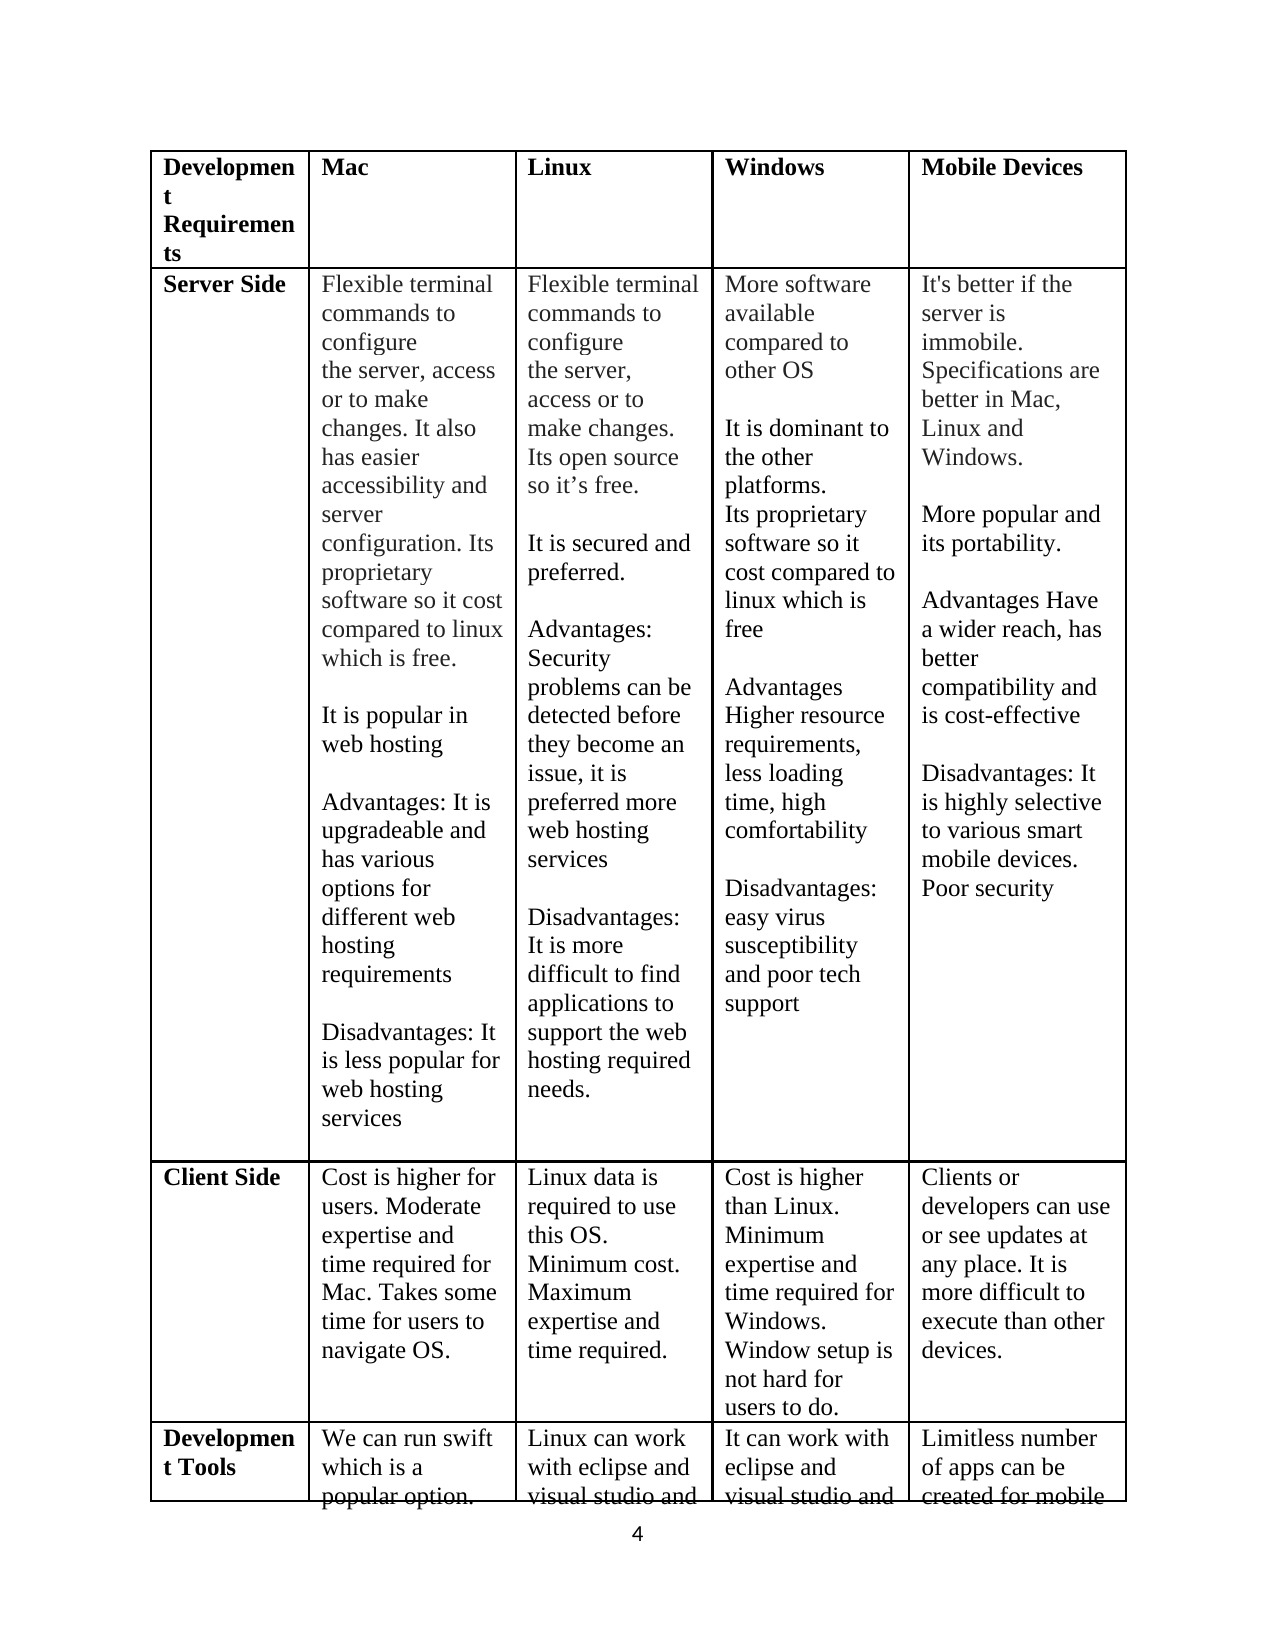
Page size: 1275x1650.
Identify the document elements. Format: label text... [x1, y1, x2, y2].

table_header Mobile Devices [910, 152, 1125, 267]
table_cell Cost is higher for users. Moderate expertise and time required for Mac. Takes some time for users to navigate OS. [310, 1163, 515, 1421]
table_cell Clients or developers can use or see updates at any place. It is more difficult to execute than other devices. [910, 1163, 1125, 1421]
table_cell Cost is higher than Linux. Minimum expertise and time required for Windows. Window setup is not hard for users to do. [714, 1163, 908, 1421]
table_cell Flexible terminal commands to configure the server, access or to make changes. Its open source so it’s free. It is secured and preferred. Advantages: Security problems can be detected before they become an issue, it is preferred more web hosting services Disadvantages: It is more difficult to find applications to support the web hosting required needs. [517, 269, 711, 1160]
table_cell Client Side [152, 1163, 308, 1421]
table_cell Flexible terminal commands to configure the server, access or to make changes. It also has easier accessibility and server configuration. Its proprietary software so it cost compared to linux which is free. It is popular in web hosting Advantages: It is upgradeable and has various options for different web hosting requirements Disadvantages: It is less popular for web hosting services [310, 269, 515, 1160]
table_cell We can run swift which is a popular option. Mac can run all languages. Languages consist of HTML /CSS / JavaScript , etc. These can be PHP, Java, Python and Ruby. [310, 1423, 515, 1500]
table_cell Development Tools [152, 1423, 308, 1500]
table_cell Linux data is required to use this OS. Minimum cost. Maximum expertise and time required. [517, 1163, 711, 1421]
table_cell More software available compared to other OS It is dominant to the other platforms. Its proprietary software so it cost compared to linux which is free Advantages Higher resource requirements, less loading time, high comfortability Disadvantages: easy virus susceptibility and poor tech support [714, 269, 908, 1160]
table_cell Server Side [152, 269, 308, 1160]
table_cell It can work with eclipse and visual studio and has multiple tools. Languages consist of HTML/ CSS/ JavaScript, etc. These can be Java, Ruby, PHP and Python. [714, 1423, 908, 1500]
table_header Linux [517, 152, 711, 267]
table_cell It's better if the server is immobile. Specifications are better in Mac, Linux and Windows. More popular and its portability. Advantages Have a wider reach, has better compatibility and is cost-effective Disadvantages: It is highly selective to various smart mobile devices. Poor security [910, 269, 1125, 1160]
table_cell Limitless number of apps can be created for mobile devices using android or swift. This can also work on Windows, Mac or Linux. Languages consist of HTML/ CSS/ JavaScript, etc. These can be Java, PHP, Python, and Ruby. [910, 1423, 1125, 1500]
table_cell Linux can work with eclipse and visual studio and has easy to use tools. Languages consist of HTML/ CSS/ JavaScript, etc. These can be Python, Ruby, PHP, and Java. [517, 1423, 711, 1500]
table_header Development Requirements [152, 152, 308, 267]
table_header Mac [310, 152, 515, 267]
table_header Windows [714, 152, 908, 267]
